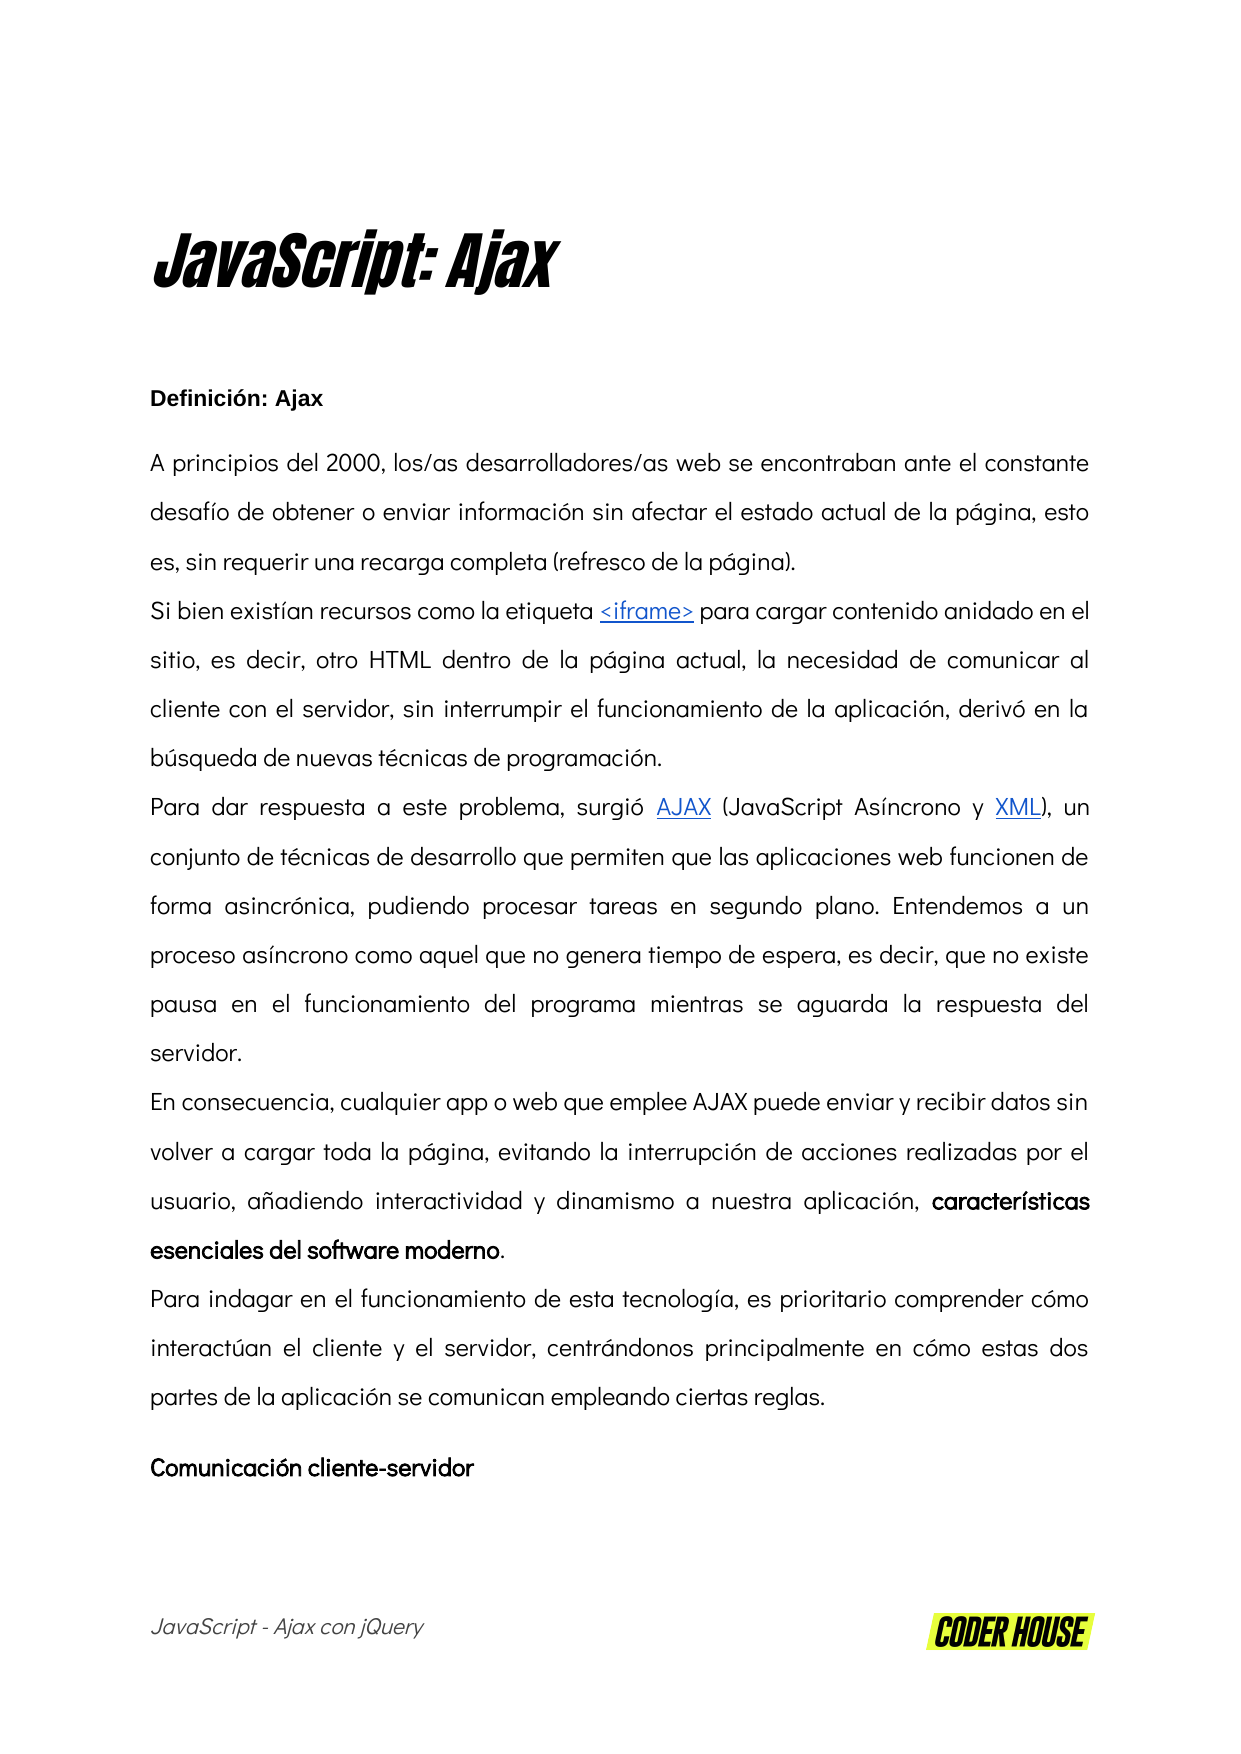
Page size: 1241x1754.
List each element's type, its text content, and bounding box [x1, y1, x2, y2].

text Definición: Ajax [150, 385, 1090, 411]
text Para indagar en el funcionamiento de esta tecnología, es prioritario comprender cómo interactúan el cliente y el servidor, centrándonos principalmente en cómo estas dos partes de la aplicación se comunican empleando ciertas reglas. [150, 1281, 1090, 1412]
text Comunicación cliente-servidor [150, 1450, 1090, 1482]
title JavaScript: Ajax [150, 214, 1090, 308]
text A principios del 2000, los/as desarrolladores/as web se encontraban ante el constante desafío de obtener o enviar información sin afectar el estado actual de la página, esto es, sin requerir una recarga completa (refresco de la página). [150, 446, 1090, 577]
text En consecuencia, cualquier app o web que emplee AJAX puede enviar y recibir datos sin volver a cargar toda la página, evitando la interrupción de acciones realizadas por el usuario, añadiendo interactividad y dinamismo a nuestra aplicación, características esenciales del software moderno. [150, 1085, 1090, 1265]
text Si bien existían recursos como la etiqueta <iframe> para cargar contenido anidado en el sitio, es decir, otro HTML dentro de la página actual, la necesidad de comunicar al cliente con el servidor, sin interrumpir el funcionamiento de la aplicación, derivó en la búsqueda de nuevas técnicas de programación. [150, 593, 1090, 773]
text Para dar respuesta a este problema, surgió AJAX (JavaScript Asíncrono y XML), un conjunto de técnicas de desarrollo que permiten que las aplicaciones web funcionen de forma asincrónica, pudiendo procesar tareas en segundo plano. Entendemos a un proceso asíncrono como aquel que no genera tiempo de espera, es decir, que no existe pausa en el funcionamiento del programa mientras se aguarda la respuesta del servidor. [150, 790, 1090, 1068]
picture [922, 1607, 1099, 1656]
